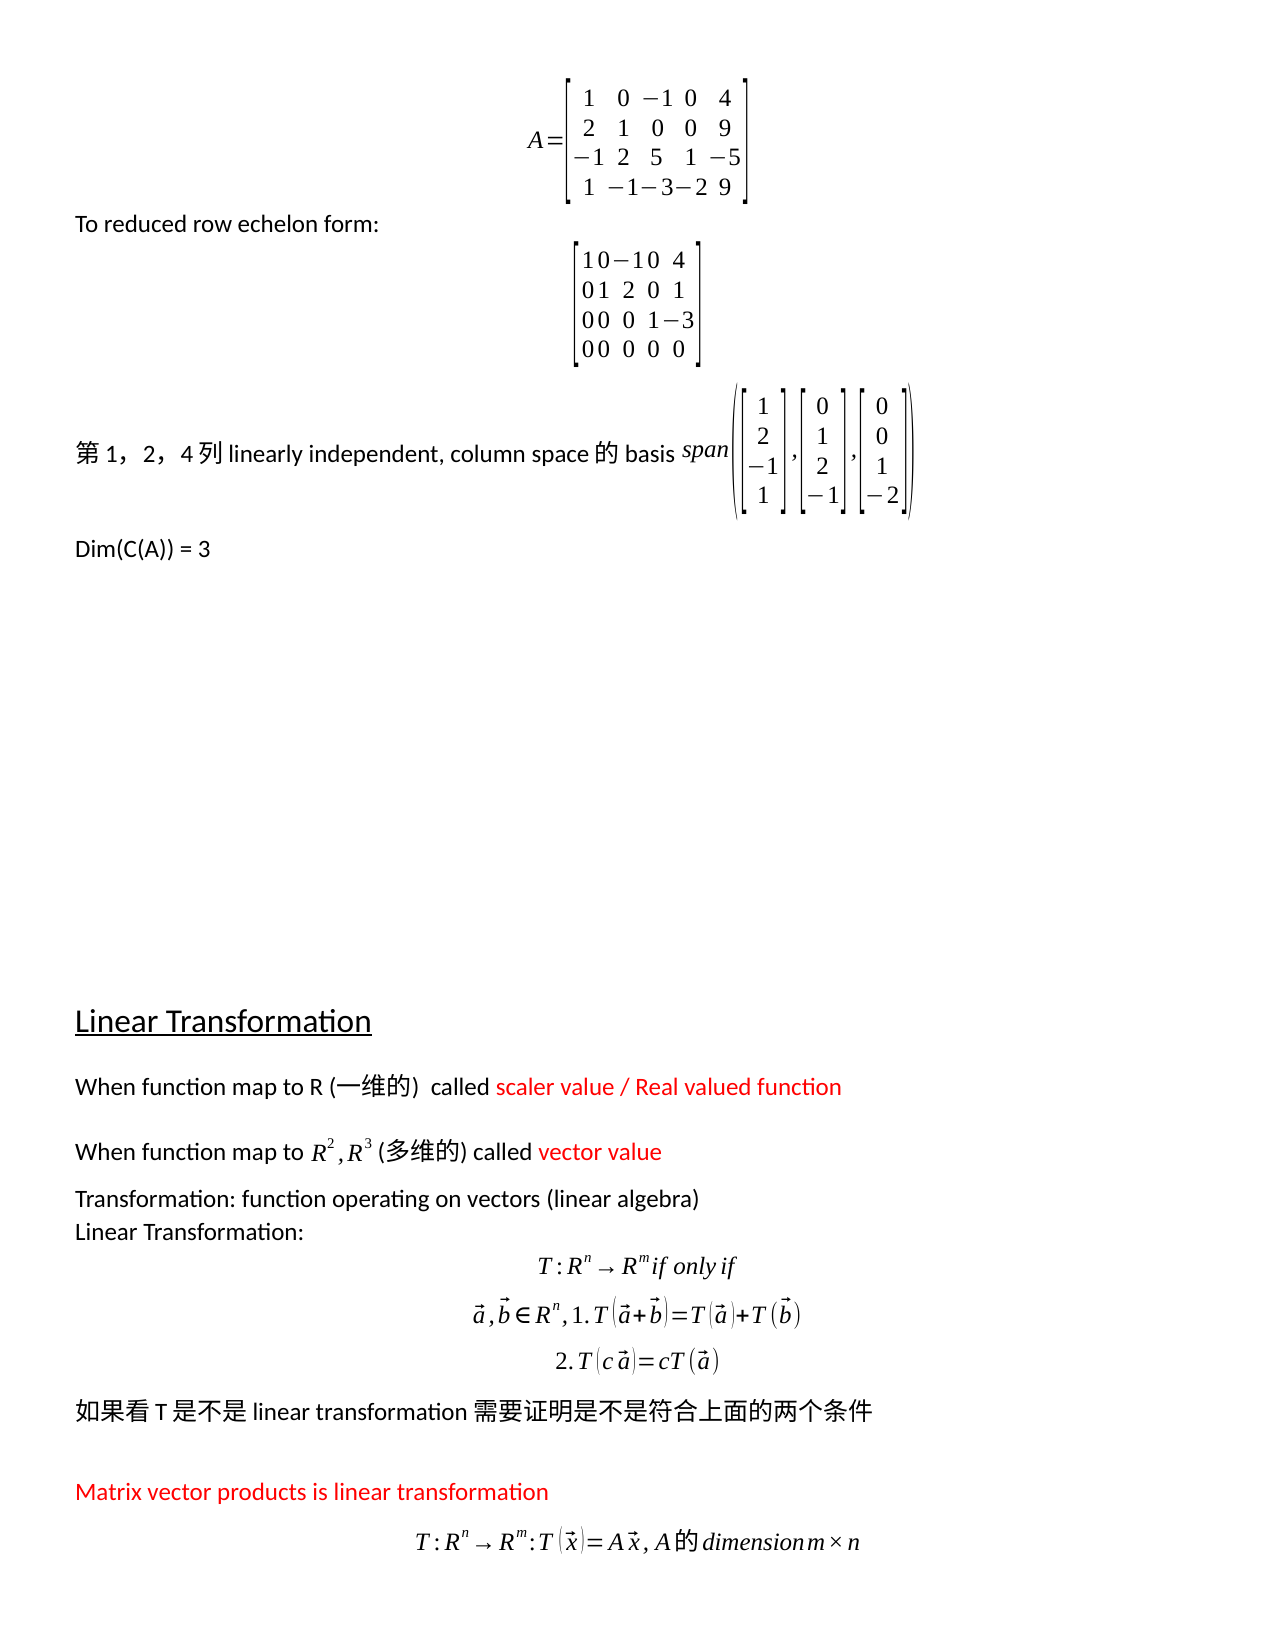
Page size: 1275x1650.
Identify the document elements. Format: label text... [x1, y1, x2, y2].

text Dim(C(A)) = 3 [75, 532, 1200, 565]
text Linear Transformation: [75, 1215, 1200, 1247]
text Transformation: function operating on vectors (linear algebra) [75, 1182, 1200, 1215]
text When function map to R (一维的) called scaler value / Real valued function [75, 1052, 1200, 1117]
text When function map to (多维的) called vector value [75, 1117, 1200, 1182]
text Matrix vector products is linear transformation [75, 1475, 1200, 1507]
text To reduced row echelon form: [75, 207, 1200, 240]
text 第1，2，4列linearly independent, column space的basis [75, 370, 1200, 532]
text Linear Transformation [75, 987, 1200, 1052]
text 如果看T是不是linear transformation 需要证明是不是符合上面的两个条件 [75, 1377, 1200, 1442]
